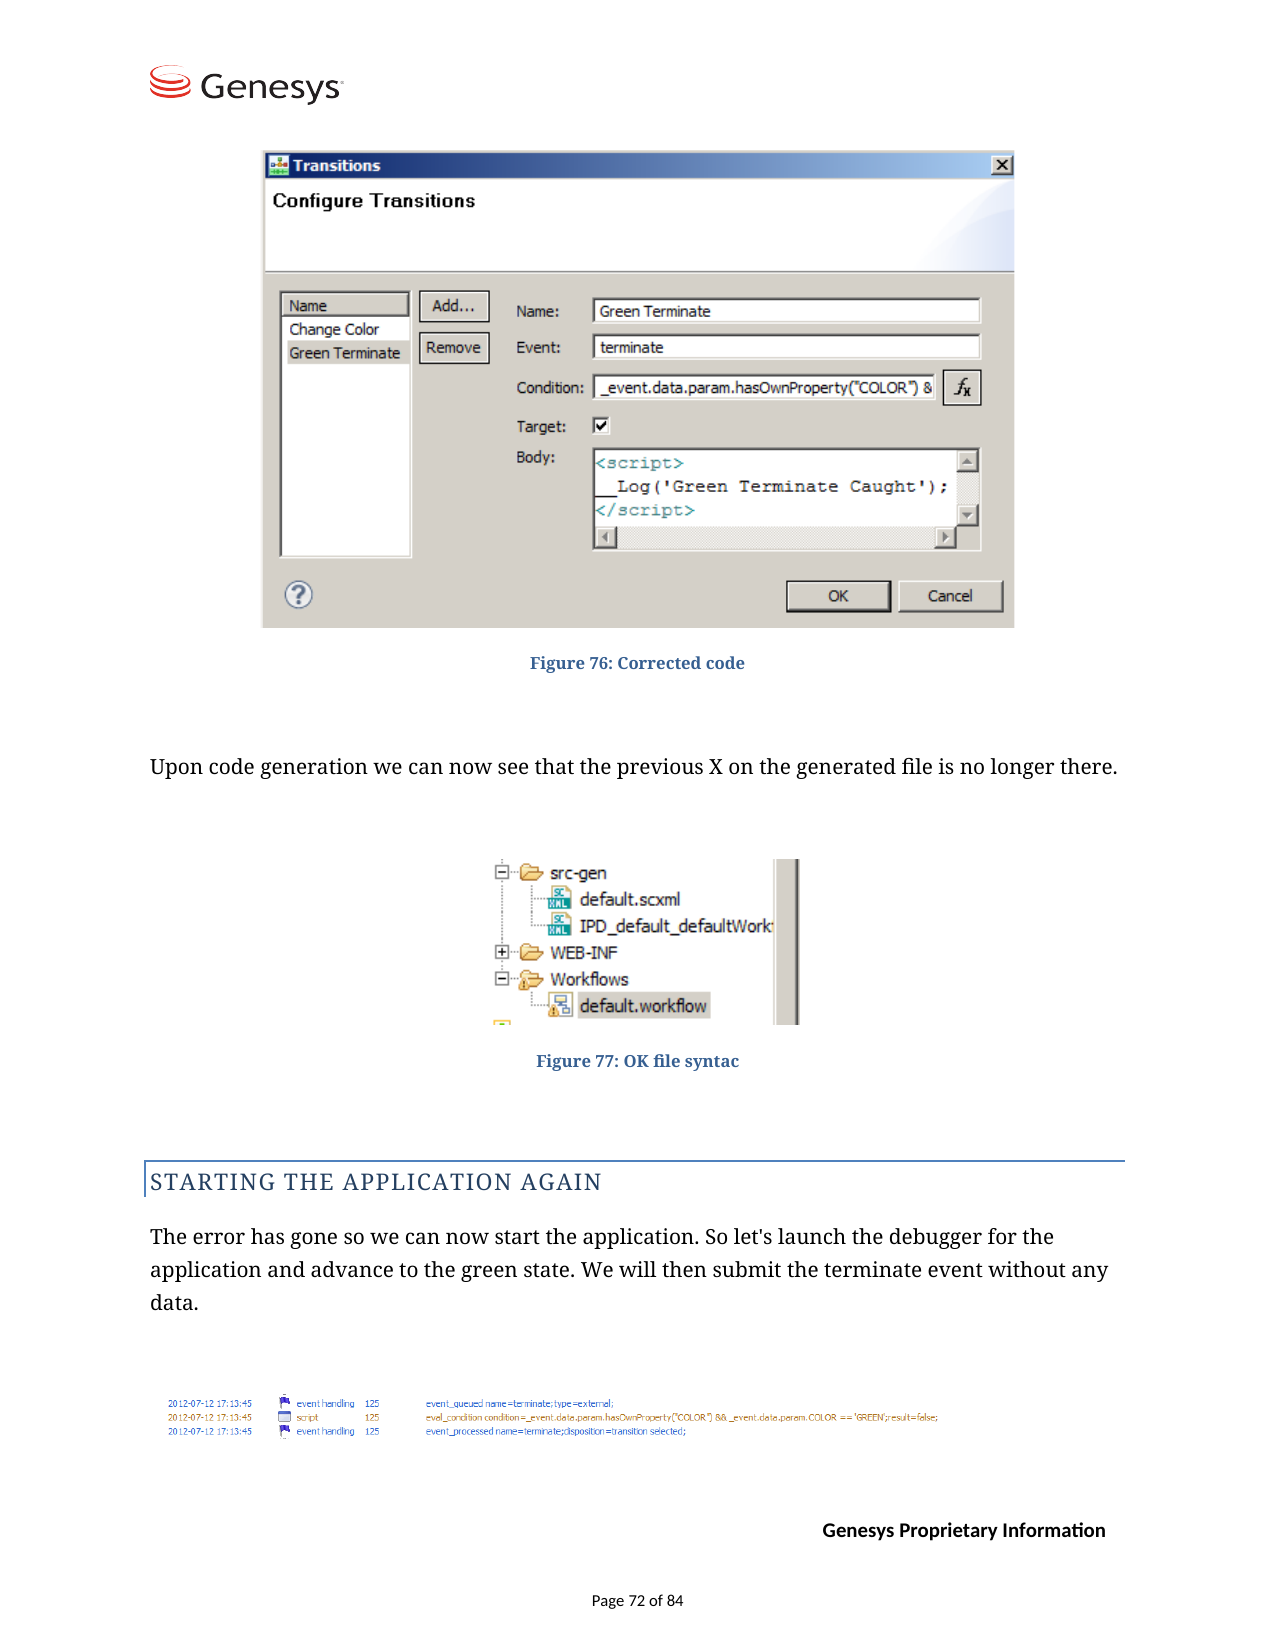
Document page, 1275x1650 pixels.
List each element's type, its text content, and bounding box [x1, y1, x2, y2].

picture [150, 1394, 1125, 1439]
picture [475, 859, 800, 1025]
text The error has gone so we can now start the application. So let's launch the debugger for the application and advance to the green state. We will then submit the terminate event without any data. [150, 1222, 1125, 1316]
picture [150, 65, 344, 105]
text Figure 76: Corrected code [150, 652, 1125, 675]
subtitle Starting the application again [146, 1162, 1125, 1197]
text Figure 77: OK file syntac [150, 1049, 1125, 1072]
text Upon code generation we can now see that the previous X on the generated file is no longer there. [150, 752, 1125, 781]
picture [260, 150, 1015, 628]
